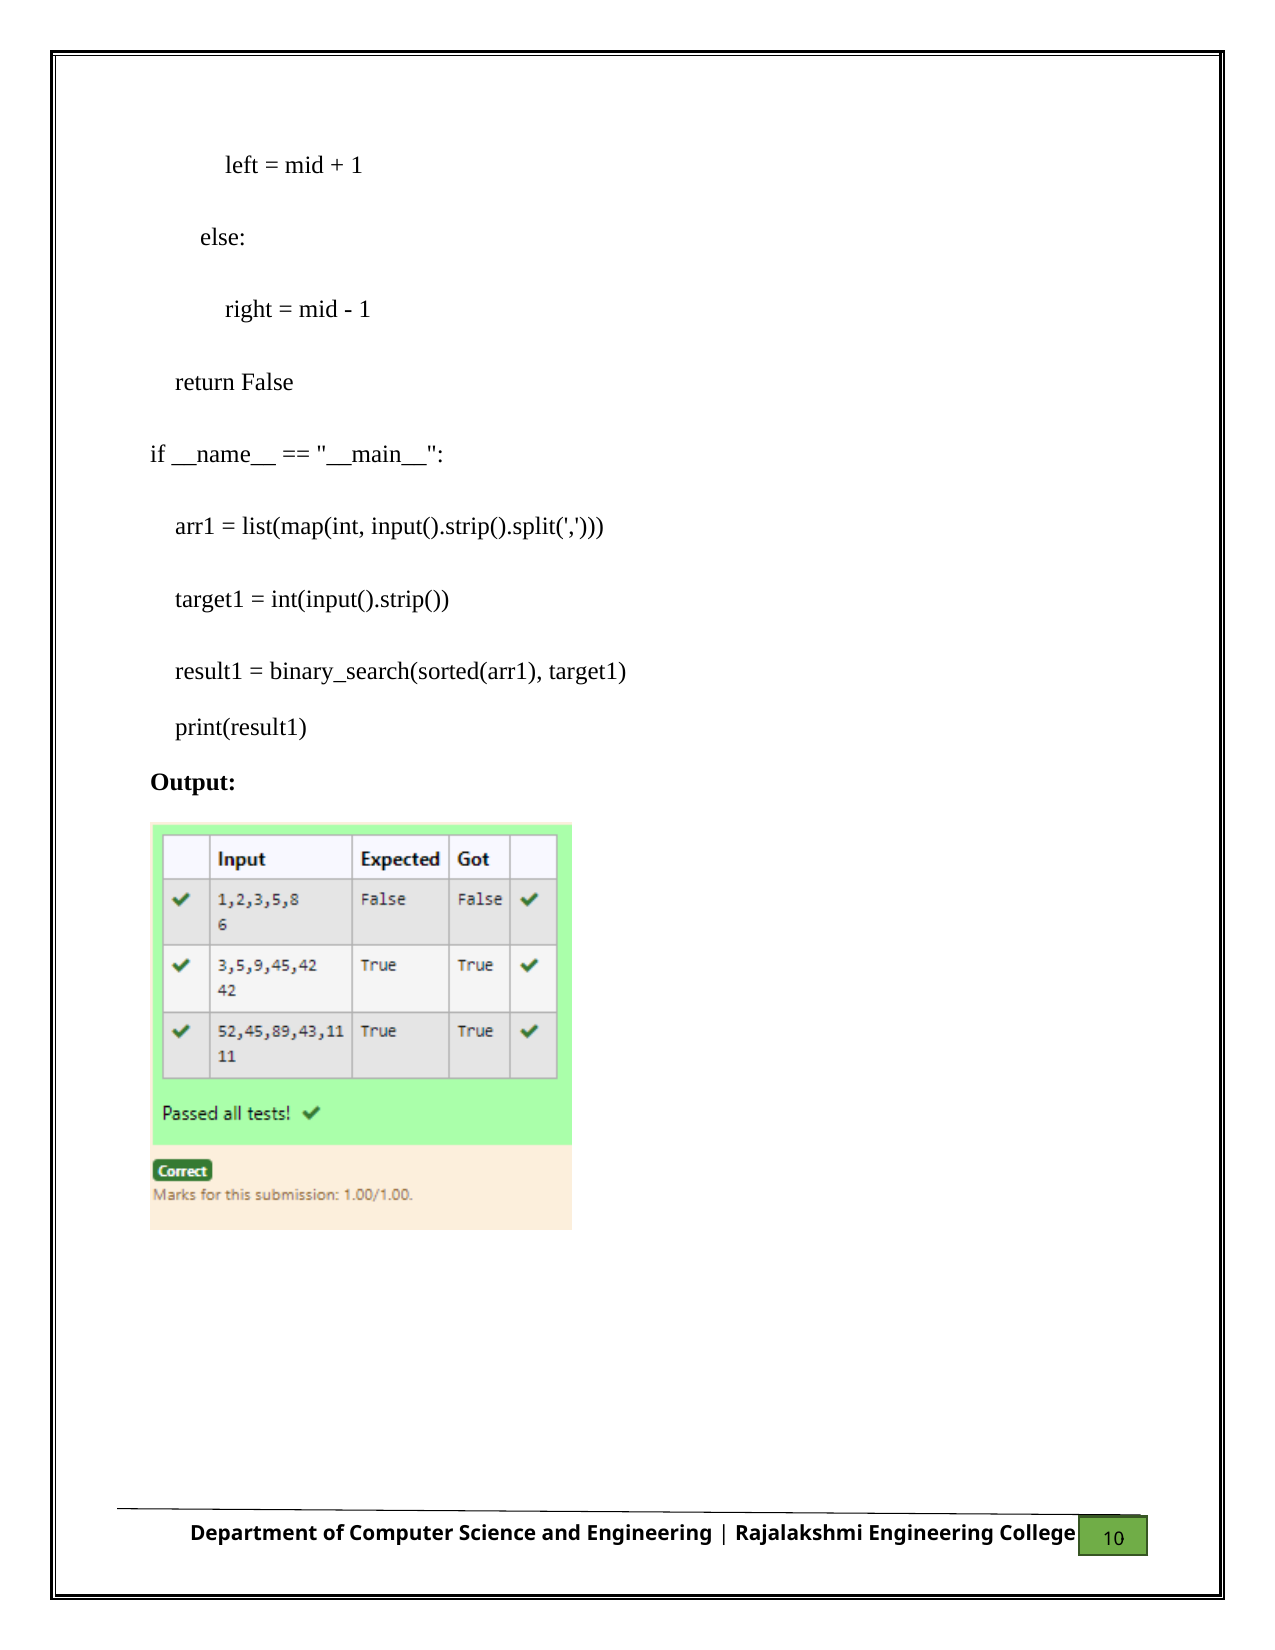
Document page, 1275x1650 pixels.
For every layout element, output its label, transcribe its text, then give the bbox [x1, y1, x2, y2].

text right = mid - 1 [150, 294, 1125, 323]
text left = mid + 1 [150, 150, 1125, 179]
text arr1 = list(map(int, input().strip().split(','))) [150, 511, 1125, 540]
text Output: [150, 767, 1125, 796]
text else: [150, 222, 1125, 251]
text target1 = int(input().strip()) [150, 584, 1125, 612]
text return False [150, 367, 1125, 396]
picture [150, 822, 572, 1230]
text print(result1) [150, 712, 1125, 740]
text if __name__ == "__main__": [150, 439, 1125, 468]
text result1 = binary_search(sorted(arr1), target1) [150, 656, 1125, 685]
